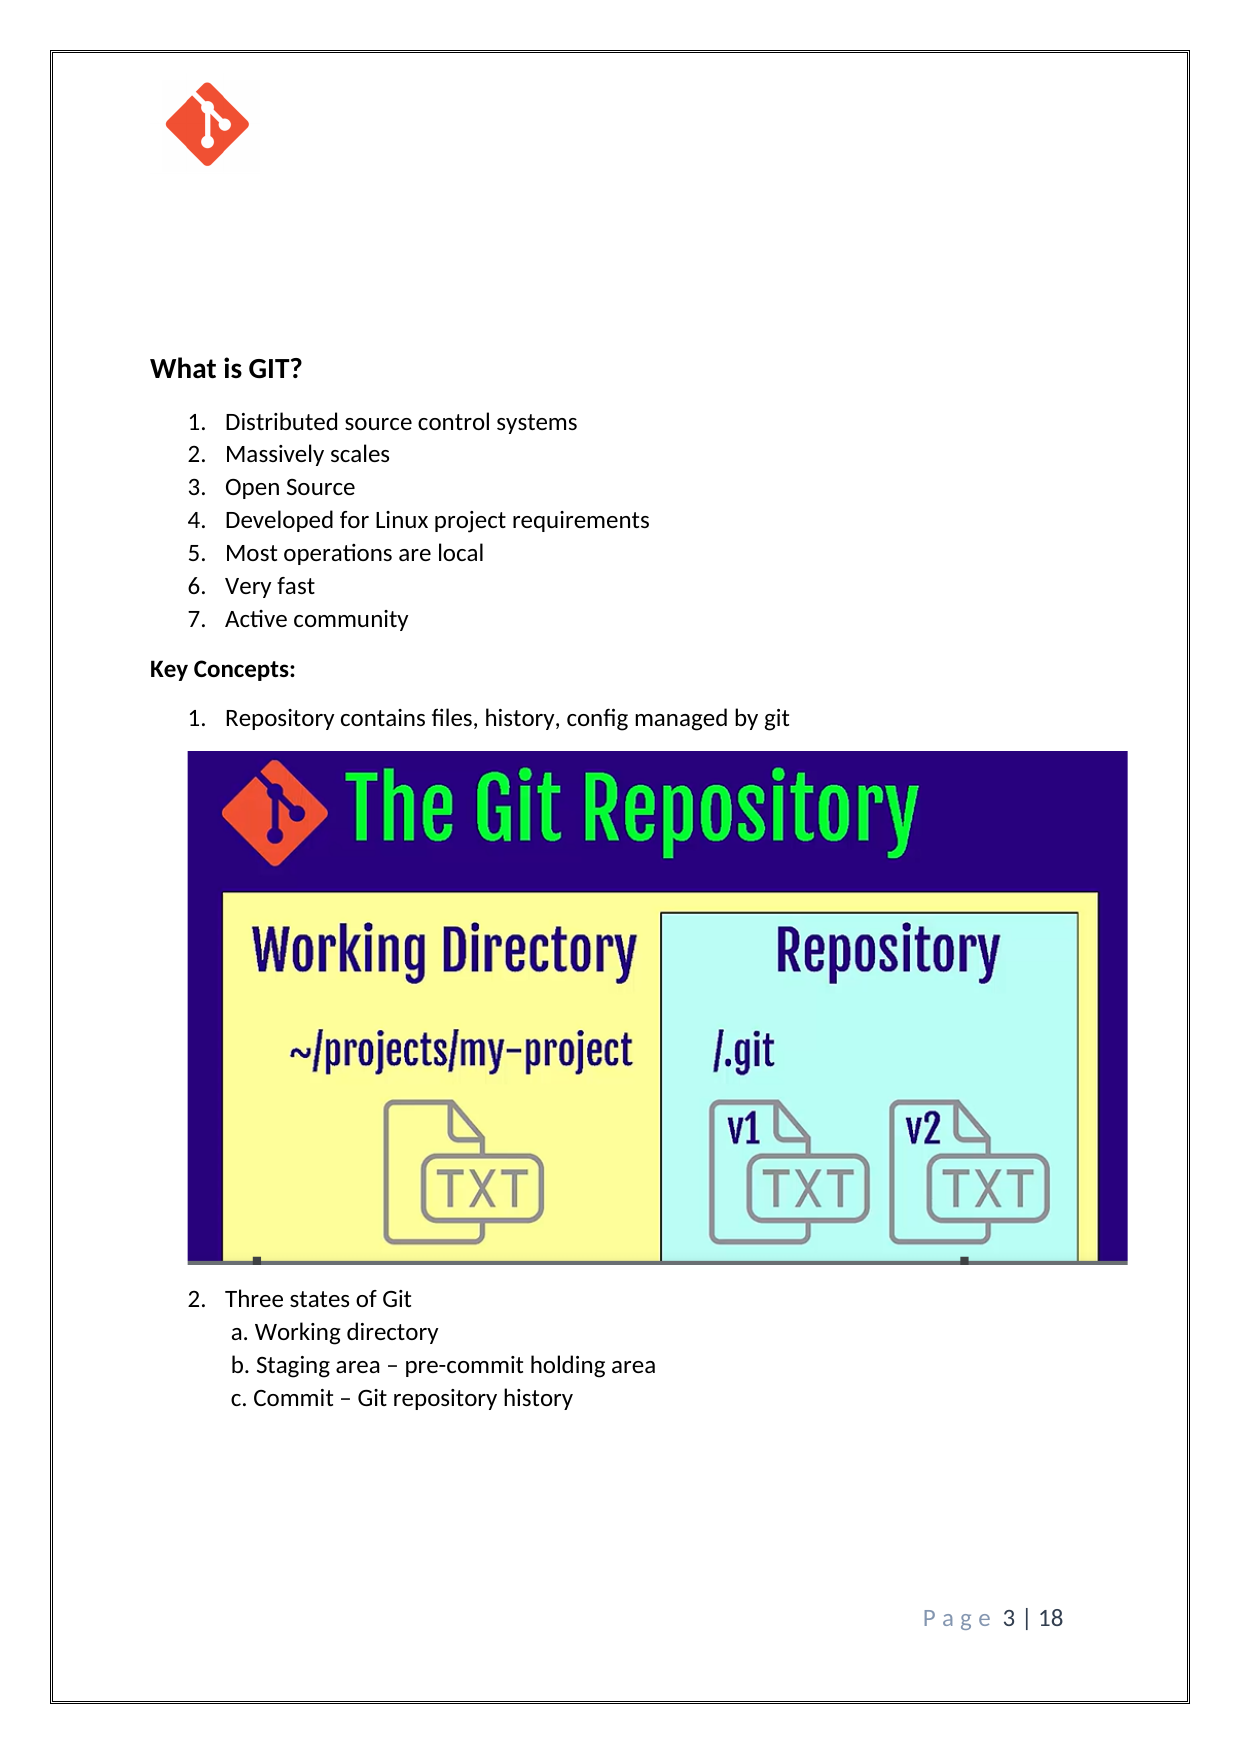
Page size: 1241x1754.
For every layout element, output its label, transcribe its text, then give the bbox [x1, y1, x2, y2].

list Repository contains files, history, config managed by git [187, 702, 1090, 733]
list Distributed source control systems [187, 406, 1090, 436]
text What is GIT? [150, 351, 1090, 386]
list Very fast [187, 570, 1090, 601]
picture [150, 73, 261, 174]
list Active community [187, 603, 1090, 634]
list Most operations are local [187, 537, 1090, 568]
list Three states of Git a. Working directory b. Staging area – pre-commit holding area c. Commit – Git repository history [187, 1283, 1090, 1413]
list Open Source [187, 471, 1090, 502]
picture [187, 751, 1128, 1265]
list Developed for Linux project requirements [187, 504, 1090, 535]
text Key Concepts: [150, 653, 1090, 683]
list Massively scales [187, 438, 1090, 469]
